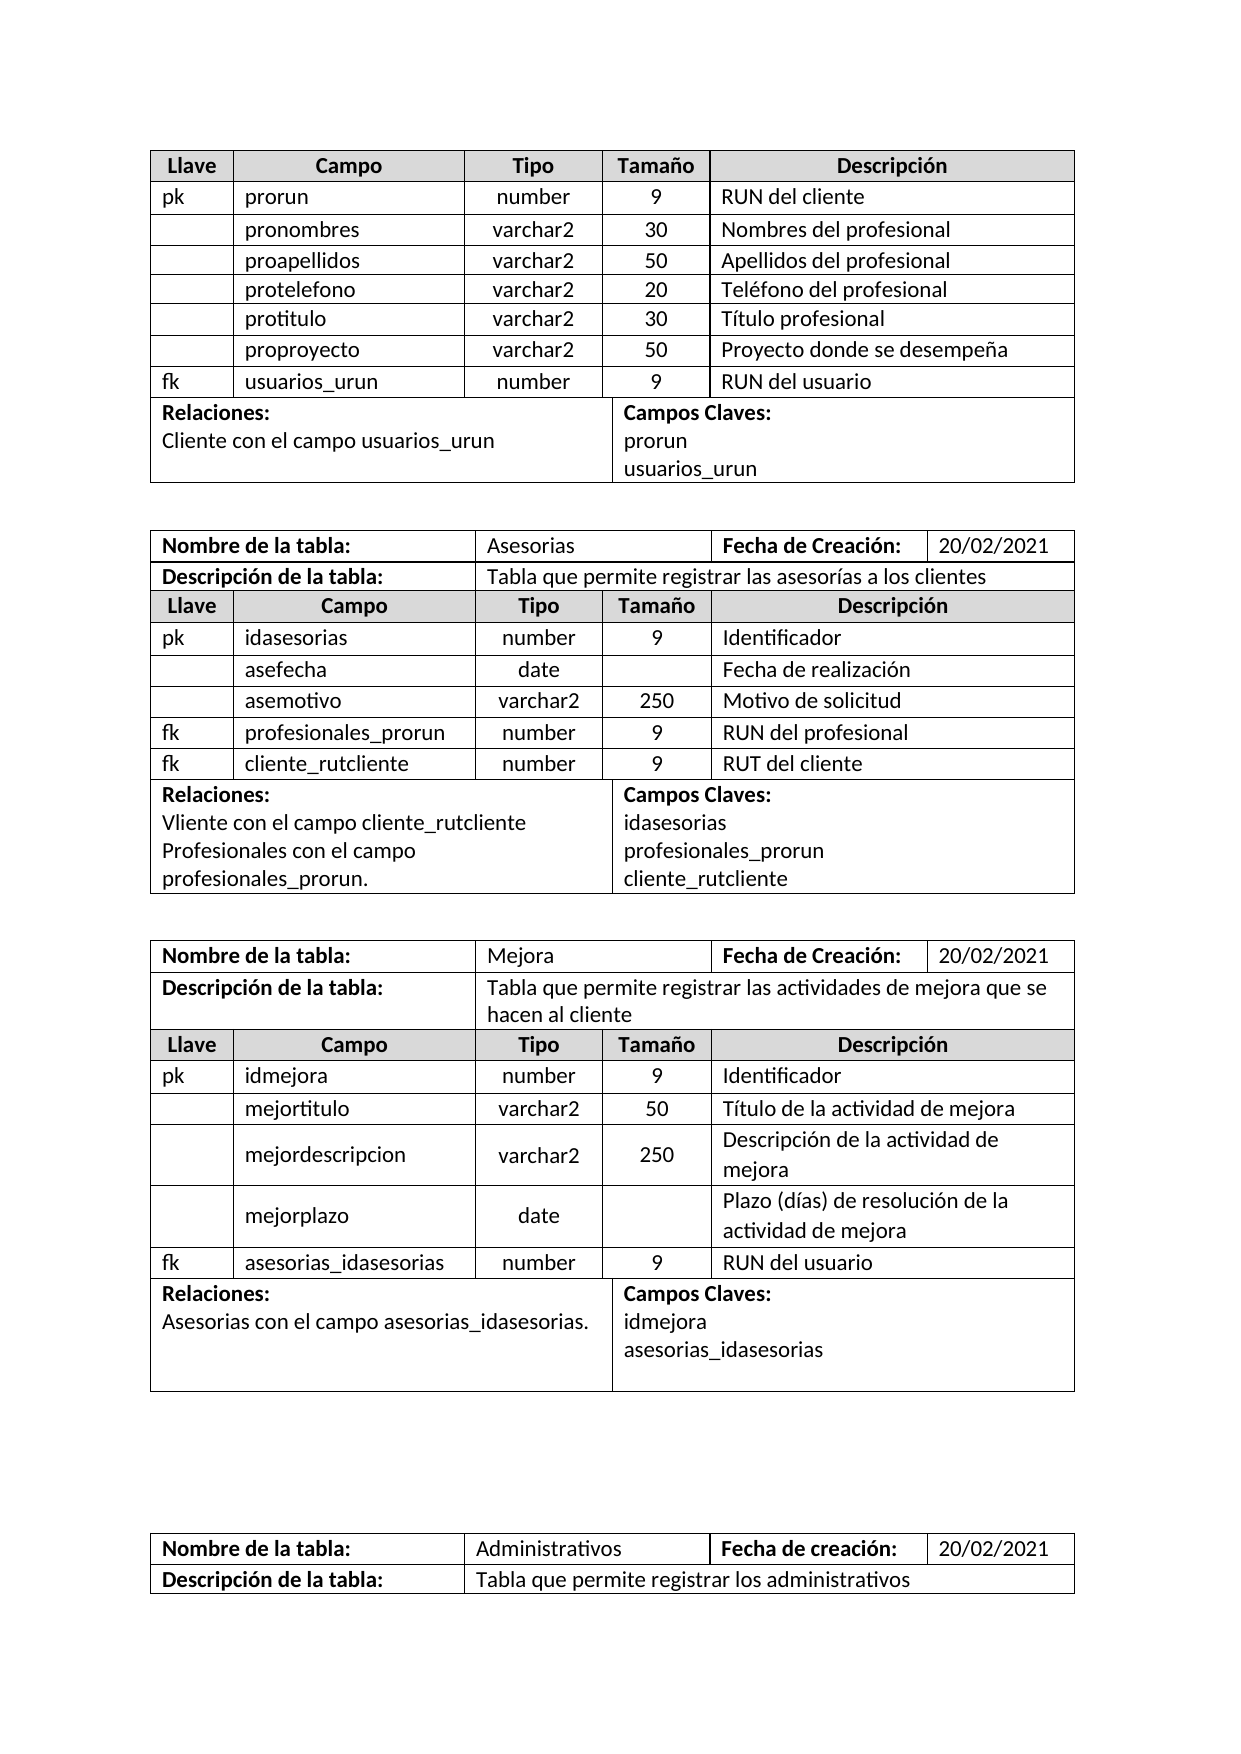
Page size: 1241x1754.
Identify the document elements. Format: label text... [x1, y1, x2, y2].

table_cell varchar2 [465, 215, 602, 245]
table_cell 30 [603, 304, 709, 334]
table_header Fecha de creación: [711, 1534, 927, 1564]
table_cell [151, 275, 233, 303]
table_cell protelefono [234, 275, 464, 303]
table_cell Campos Claves: idasesorias profesionales_prorun cliente_rutcliente [613, 780, 1074, 892]
table_cell asemotivo [234, 687, 475, 717]
table_cell varchar2 [465, 336, 602, 366]
table_cell Campo [234, 1030, 475, 1060]
table_cell pk [151, 182, 233, 214]
table_cell [151, 336, 233, 366]
table_cell RUN del usuario [712, 1248, 1074, 1278]
table_cell fk [151, 749, 233, 779]
table_cell proapellidos [234, 246, 464, 274]
table_cell Teléfono del profesional [711, 275, 1074, 303]
table_cell number [476, 1061, 602, 1093]
table_cell Tabla que permite registrar los administrativos [465, 1565, 1074, 1593]
table_cell 9 [603, 367, 709, 397]
table_cell Descripción de la actividad de mejora [712, 1125, 1074, 1185]
table_cell 9 [603, 1061, 711, 1093]
table_cell pk [151, 623, 233, 654]
table_cell Llave [151, 1030, 233, 1060]
table_cell varchar2 [476, 1125, 602, 1185]
table_cell pk [151, 1061, 233, 1093]
table_header Administrativos [465, 1534, 709, 1564]
table_cell Llave [151, 151, 233, 181]
table_header Nombre de la tabla: [151, 1534, 464, 1564]
table_cell [151, 1125, 233, 1185]
table_cell [151, 246, 233, 274]
table_cell fk [151, 367, 233, 397]
table_cell RUT del cliente [712, 749, 1074, 779]
table_cell Descripción [711, 151, 1074, 181]
table_cell asesorias_idasesorias [234, 1248, 475, 1278]
table_cell number [476, 718, 602, 748]
table_header 20/02/2021 [928, 1534, 1074, 1564]
table_header Nombre de la tabla: [151, 941, 475, 972]
table_cell [151, 687, 233, 717]
table_cell Fecha de realización [712, 656, 1074, 686]
table_cell mejortitulo [234, 1094, 475, 1124]
table_cell date [476, 1186, 602, 1247]
table_cell prorun [234, 182, 464, 214]
table_cell proproyecto [234, 336, 464, 366]
table_cell mejorplazo [234, 1186, 475, 1247]
table_cell Tipo [476, 591, 602, 622]
table_cell number [465, 367, 602, 397]
table_cell varchar2 [476, 1094, 602, 1124]
table_cell profesionales_prorun [234, 718, 475, 748]
table_cell [151, 215, 233, 245]
table_cell varchar2 [465, 275, 602, 303]
table_cell Descripción [712, 591, 1074, 622]
table_cell Título de la actividad de mejora [712, 1094, 1074, 1124]
table_cell fk [151, 718, 233, 748]
table_cell Campos Claves: idmejora asesorias_idasesorias [613, 1279, 1074, 1391]
table_cell varchar2 [476, 687, 602, 717]
table_cell Tabla que permite registrar las asesorías a los clientes [476, 563, 1074, 590]
table_cell Relaciones: Cliente con el campo usuarios_urun [151, 398, 612, 482]
table_cell [603, 1186, 711, 1247]
table_cell varchar2 [465, 246, 602, 274]
table_cell Campo [234, 591, 475, 622]
table_cell Descripción de la tabla: [151, 973, 475, 1029]
table_cell 20 [603, 275, 709, 303]
table_cell idmejora [234, 1061, 475, 1093]
table_cell mejordescripcion [234, 1125, 475, 1185]
table_header 20/02/2021 [928, 531, 1074, 561]
table_cell number [476, 1248, 602, 1278]
table_cell asefecha [234, 656, 475, 686]
table_cell 50 [603, 246, 709, 274]
table_cell RUN del usuario [711, 367, 1074, 397]
table_cell Llave [151, 591, 233, 622]
table_cell RUN del profesional [712, 718, 1074, 748]
table_cell 50 [603, 1094, 711, 1124]
table_cell Tabla que permite registrar las actividades de mejora que se hacen al cliente [476, 973, 1074, 1029]
table_cell idasesorias [234, 623, 475, 654]
table_header Fecha de Creación: [712, 941, 927, 972]
table_cell 9 [603, 182, 709, 214]
table_cell 9 [603, 1248, 711, 1278]
table_cell 250 [603, 687, 711, 717]
table_cell Tamaño [603, 151, 709, 181]
table_header Asesorias [476, 531, 711, 561]
table_cell 9 [603, 718, 711, 748]
table_cell Tipo [465, 151, 602, 181]
table_cell Proyecto donde se desempeña [711, 336, 1074, 366]
table_cell fk [151, 1248, 233, 1278]
table_cell 9 [603, 623, 711, 654]
table_cell Tamaño [603, 1030, 711, 1060]
table_cell Relaciones: Vliente con el campo cliente_rutcliente Profesionales con el campo profesionales_prorun. [151, 780, 612, 892]
table_cell Apellidos del profesional [711, 246, 1074, 274]
table_cell protitulo [234, 304, 464, 334]
table_cell Relaciones: Asesorias con el campo asesorias_idasesorias. [151, 1279, 612, 1391]
table_cell Descripción de la tabla: [151, 563, 475, 590]
table_cell Descripción [712, 1030, 1074, 1060]
table_cell Nombres del profesional [711, 215, 1074, 245]
table_header 20/02/2021 [928, 941, 1074, 972]
table_cell RUN del cliente [711, 182, 1074, 214]
table_cell date [476, 656, 602, 686]
table_cell Descripción de la tabla: [151, 1565, 464, 1593]
table_cell number [476, 749, 602, 779]
table_cell Motivo de solicitud [712, 687, 1074, 717]
table_cell [603, 656, 711, 686]
table_cell Campo [234, 151, 464, 181]
table_cell 50 [603, 336, 709, 366]
table_cell Plazo (días) de resolución de la actividad de mejora [712, 1186, 1074, 1247]
table_cell [151, 656, 233, 686]
table_cell 250 [603, 1125, 711, 1185]
table_header Nombre de la tabla: [151, 531, 475, 561]
table_cell Identificador [712, 623, 1074, 654]
table_cell [151, 304, 233, 334]
table_cell cliente_rutcliente [234, 749, 475, 779]
table_cell usuarios_urun [234, 367, 464, 397]
table_cell Identificador [712, 1061, 1074, 1093]
table_cell 9 [603, 749, 711, 779]
table_cell varchar2 [465, 304, 602, 334]
table_cell pronombres [234, 215, 464, 245]
table_cell 30 [603, 215, 709, 245]
table_cell Tipo [476, 1030, 602, 1060]
table_cell number [476, 623, 602, 654]
table_cell number [465, 182, 602, 214]
table_header Fecha de Creación: [712, 531, 927, 561]
table_header Mejora [476, 941, 711, 972]
table_cell Campos Claves: prorun usuarios_urun [613, 398, 1074, 482]
table_cell [151, 1186, 233, 1247]
table_cell Título profesional [711, 304, 1074, 334]
table_cell [151, 1094, 233, 1124]
table_cell Tamaño [603, 591, 711, 622]
